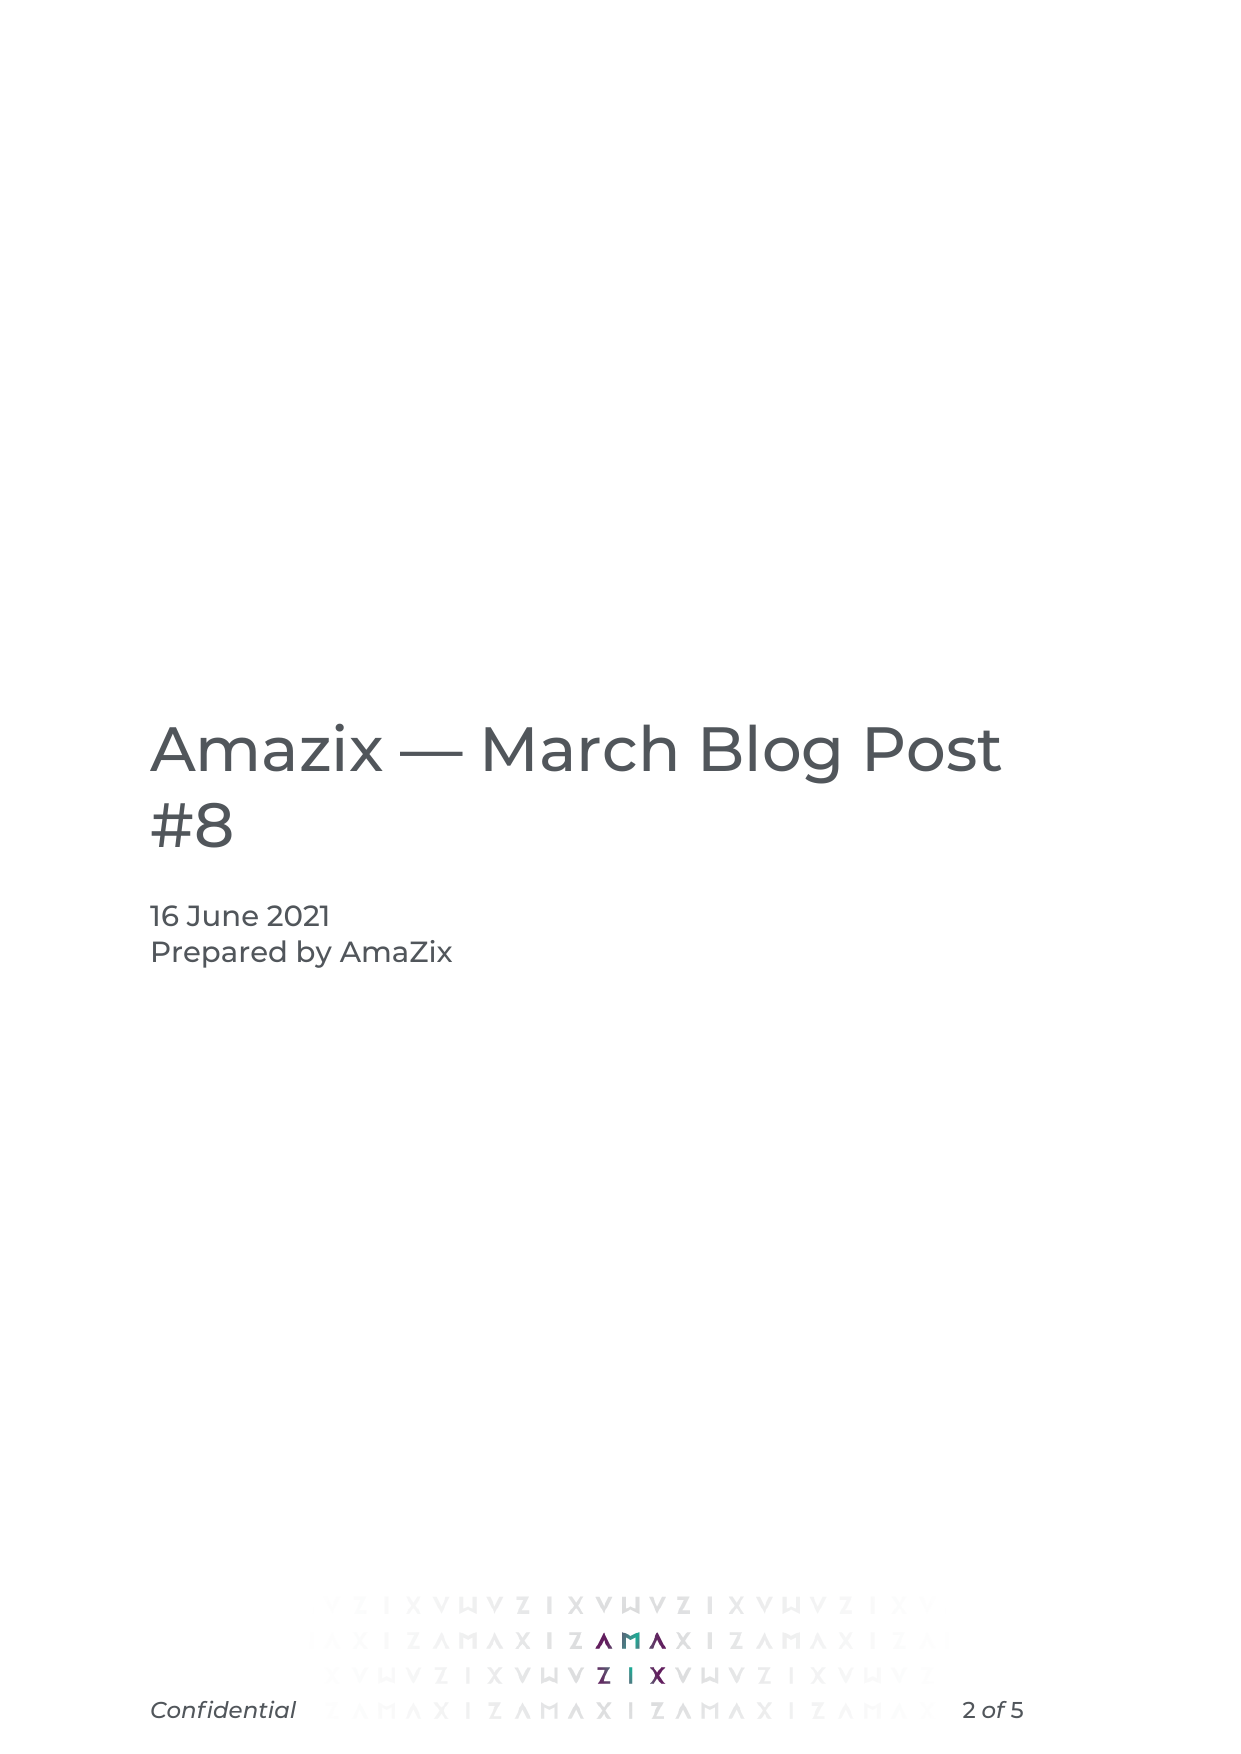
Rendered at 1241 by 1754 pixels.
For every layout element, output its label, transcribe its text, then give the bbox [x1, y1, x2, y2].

subtitle Amazix — March Blog Post #8 [150, 711, 1090, 863]
picture [296, 1596, 963, 1719]
text 16 June 2021 [150, 899, 1090, 934]
text Prepared by AmaZix [150, 934, 1090, 970]
